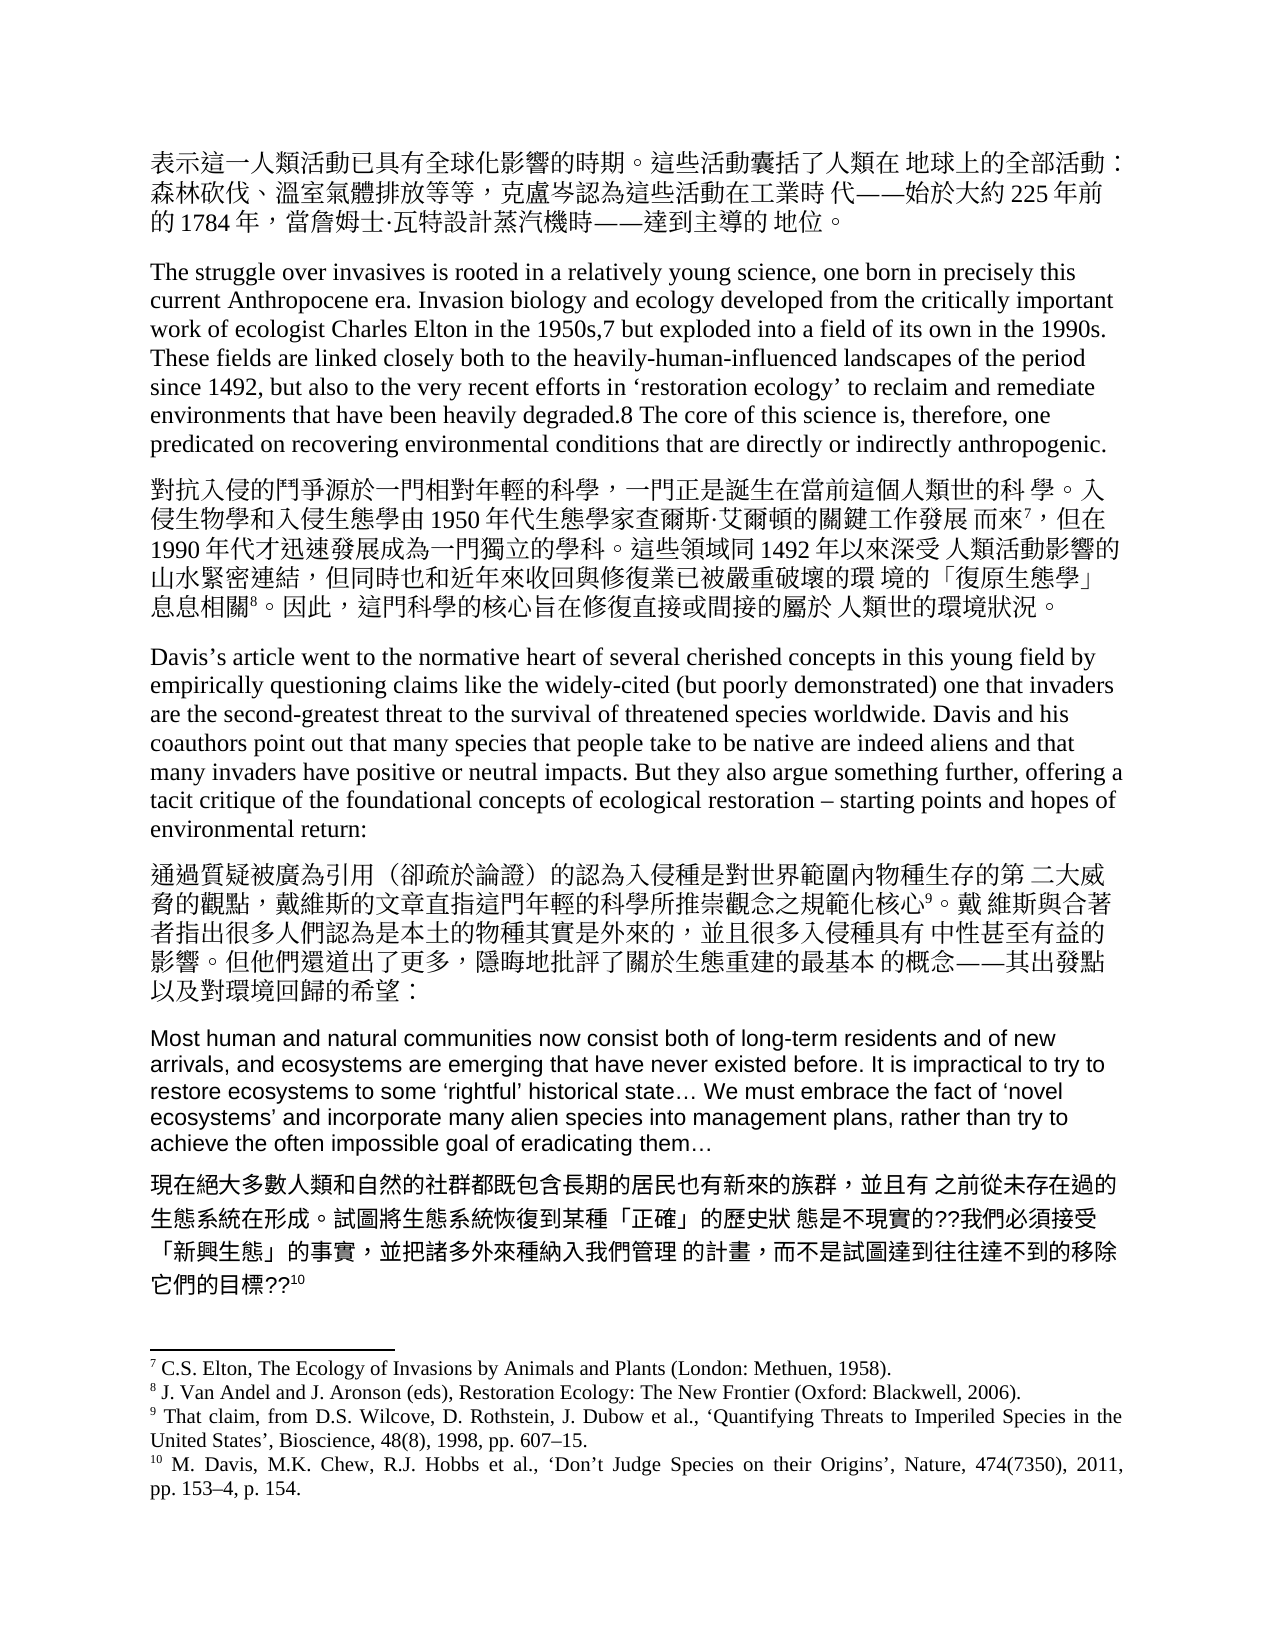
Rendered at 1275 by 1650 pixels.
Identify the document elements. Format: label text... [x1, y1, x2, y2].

text 通過質疑被廣為引用（卻疏於論證）的認為入侵種是對世界範圍內物種生存的第 二大威脅的觀點，戴維斯的文章直指這門年輕的科學所推崇觀念之規範化核心。戴 維斯與合著者指出很多人們認為是本土的物種其實是外來的，並且很多入侵種具有 中性甚至有益的影響。但他們還道出了更多，隱晦地批評了關於生態重建的最基本 的概念——其出發點以及對環境回歸的希望： [150, 862, 1125, 1006]
text The struggle over invasives is rooted in a relatively young science, one born in precisely this current Anthropocene era. Invasion biology and ecology developed from the critically important work of ecologist Charles Elton in the 1950s,7 but exploded into a field of its own in the 1990s. These fields are linked closely both to the heavily-human-influenced landscapes of the period since 1492, but also to the very recent efforts in ‘restoration ecology’ to reclaim and remediate environments that have been heavily degraded.8 The core of this science is, therefore, one predicated on recovering environmental conditions that are directly or indirectly anthropogenic. [150, 257, 1125, 458]
text 現在絕大多數人類和自然的社群都既包含長期的居民也有新來的族群，並且有 之前從未存在過的生態系統在形成。試圖將生態系統恢復到某種「正確」的歷史狀 態是不現實的??我們必須接受「新興生態」的事實，並把諸多外來種納入我們管理 的計畫，而不是試圖達到往往達不到的移除它們的目標?? [150, 1167, 1125, 1300]
text 對抗入侵的鬥爭源於一門相對年輕的科學，一門正是誕生在當前這個人類世的科 學。入侵生物學和入侵生態學由1950年代生態學家查爾斯·艾爾頓的關鍵工作發展 而來，但在1990年代才迅速發展成為一門獨立的學科。這些領域同1492年以來深受 人類活動影響的山水緊密連結，但同時也和近年來收回與修復業已被嚴重破壞的環 境的「復原生態學」息息相關。因此，這門科學的核心旨在修復直接或間接的屬於 人類世的環境狀況。 [150, 477, 1125, 623]
text Davis’s article went to the normative heart of several cherished concepts in this young field by empirically questioning claims like the widely-cited (but poorly demonstrated) one that invaders are the second-greatest threat to the survival of threatened species worldwide. Davis and his coauthors point out that many species that people take to be native are indeed aliens and that many invaders have positive or neutral impacts. But they also argue something further, offering a tacit critique of the foundational concepts of ecological restoration – starting points and hopes of environmental return: [150, 642, 1125, 843]
text Most human and natural communities now consist both of long-term residents and of new arrivals, and ecosystems are emerging that have never existed before. It is impractical to try to restore ecosystems to some ‘rightful’ historical state… We must embrace the fact of ‘novel ecosystems’ and incorporate many alien species into management plans, rather than try to achieve the often impossible goal of eradicating them… [150, 1025, 1125, 1157]
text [150, 150, 1125, 238]
